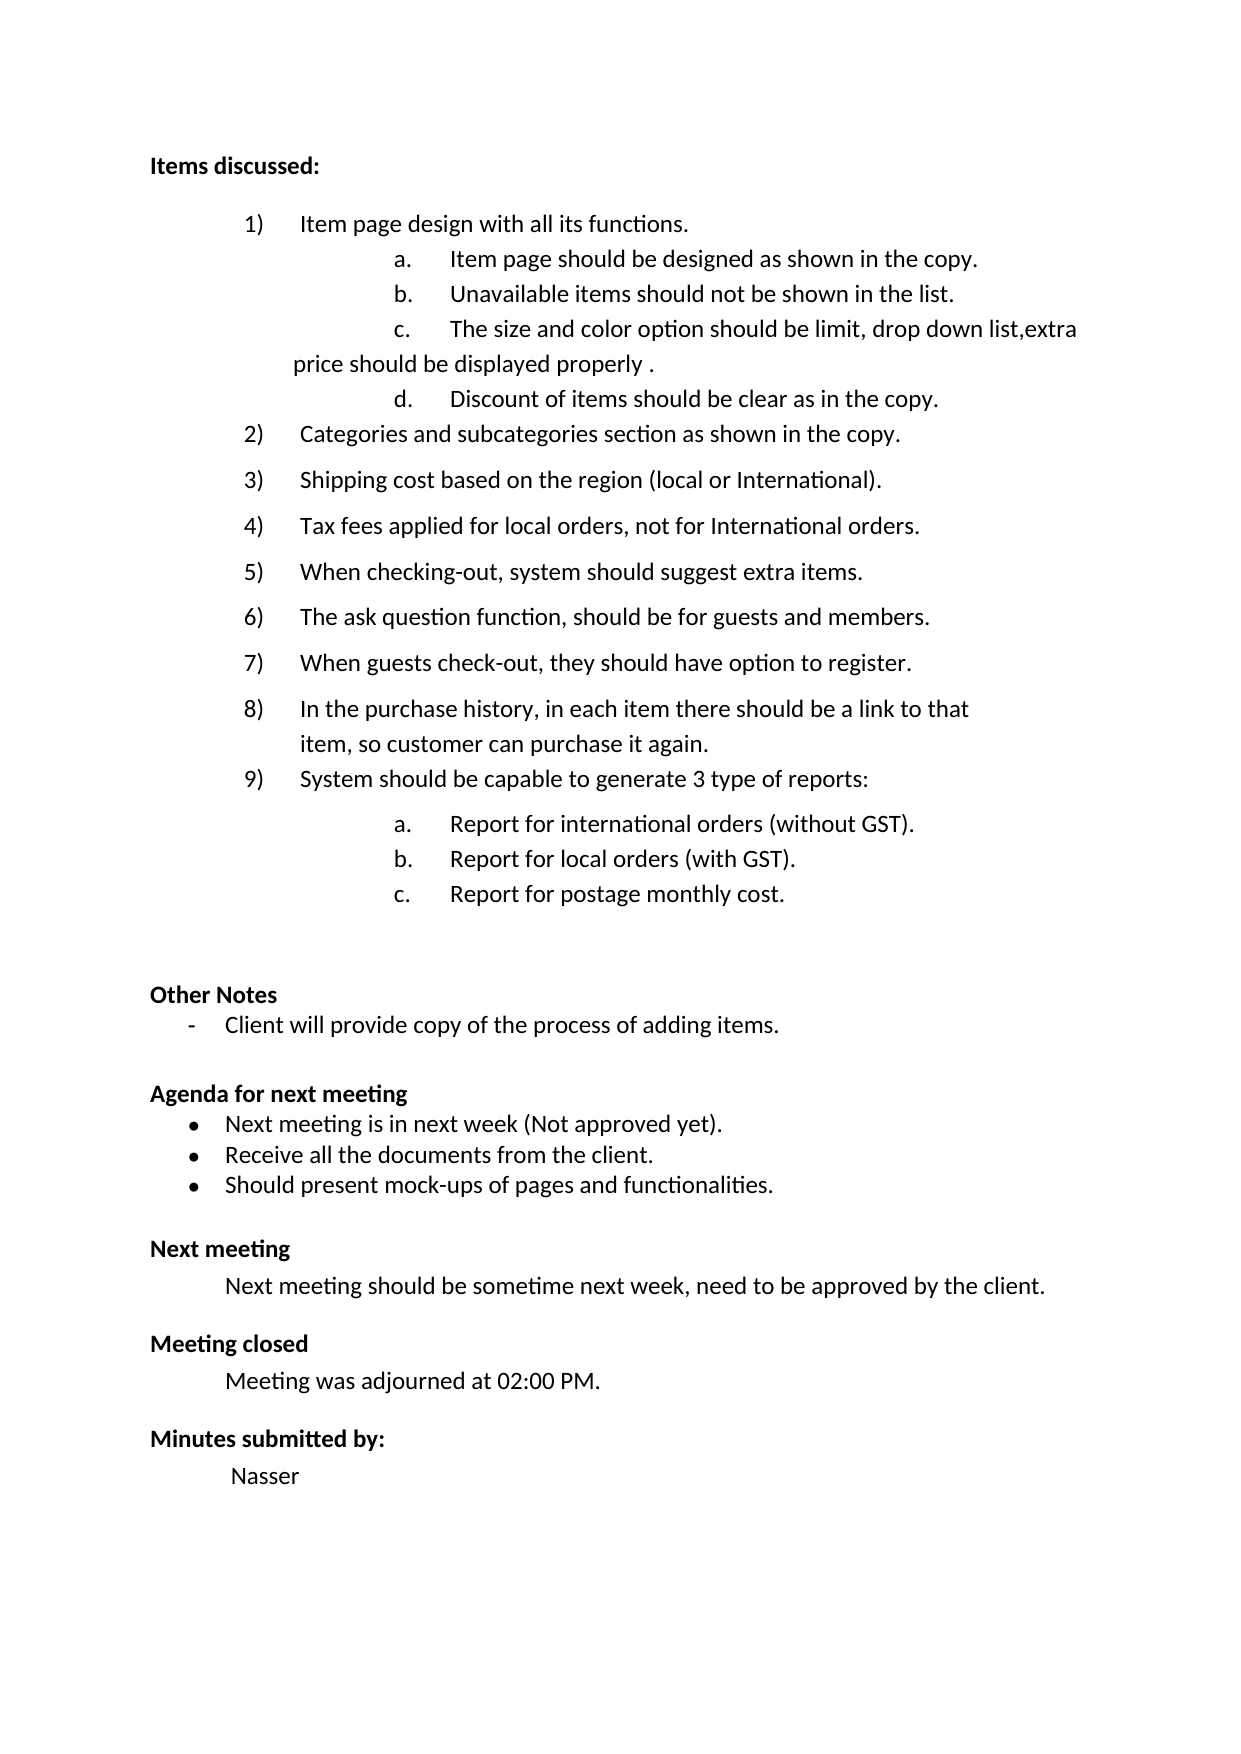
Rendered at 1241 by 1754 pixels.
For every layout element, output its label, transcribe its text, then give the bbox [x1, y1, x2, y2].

list Client will provide copy of the process of adding items. [187, 1010, 1090, 1040]
text Minutes submitted by: [150, 1423, 1090, 1454]
list The size and color option should be limit, drop down list,extra [291, 313, 1090, 344]
list Report for international orders (without GST). [291, 809, 1090, 839]
list Tax fees applied for local orders, not for International orders. [216, 510, 1090, 541]
text price should be displayed properly . [225, 348, 1090, 379]
text Next meeting should be sometime next week, need to be approved by the client. [225, 1270, 1090, 1300]
list Discount of items should be clear as in the copy. [291, 383, 1090, 414]
list Item page design with all its functions. [216, 208, 1090, 239]
text Meeting was adjourned at 02:00 PM. [150, 1365, 1090, 1396]
text Meeting closed [150, 1328, 1090, 1359]
list Unavailable items should not be shown in the list. [291, 278, 1090, 309]
list In the purchase history, in each item there should be a link to that [216, 693, 1090, 723]
list Categories and subcategories section as shown in the copy. [216, 418, 1090, 449]
list Next meeting is in next week (Not approved yet). [187, 1108, 1090, 1139]
subtitle Other Notes [150, 979, 1090, 1010]
text Nasser [150, 1460, 1090, 1491]
text Next meeting [150, 1233, 1090, 1264]
list Receive all the documents from the client. [187, 1139, 1090, 1169]
list Report for postage monthly cost. [291, 879, 1090, 909]
list When guests check-out, they should have option to register. [216, 647, 1090, 678]
list Should present mock-ups of pages and functionalities. [187, 1169, 1090, 1200]
text item, so customer can purchase it again. [244, 728, 1090, 758]
list Report for local orders (with GST). [291, 844, 1090, 874]
list The ask question function, should be for guests and members. [216, 601, 1090, 632]
list Item page should be designed as shown in the copy. [291, 243, 1090, 274]
subtitle Items discussed: [150, 150, 1090, 181]
list When checking-out, system should suggest extra items. [216, 556, 1090, 586]
subtitle Agenda for next meeting [150, 1078, 1090, 1108]
list Shipping cost based on the region (local or International). [216, 464, 1090, 495]
list System should be capable to generate 3 type of reports: [216, 763, 1090, 793]
